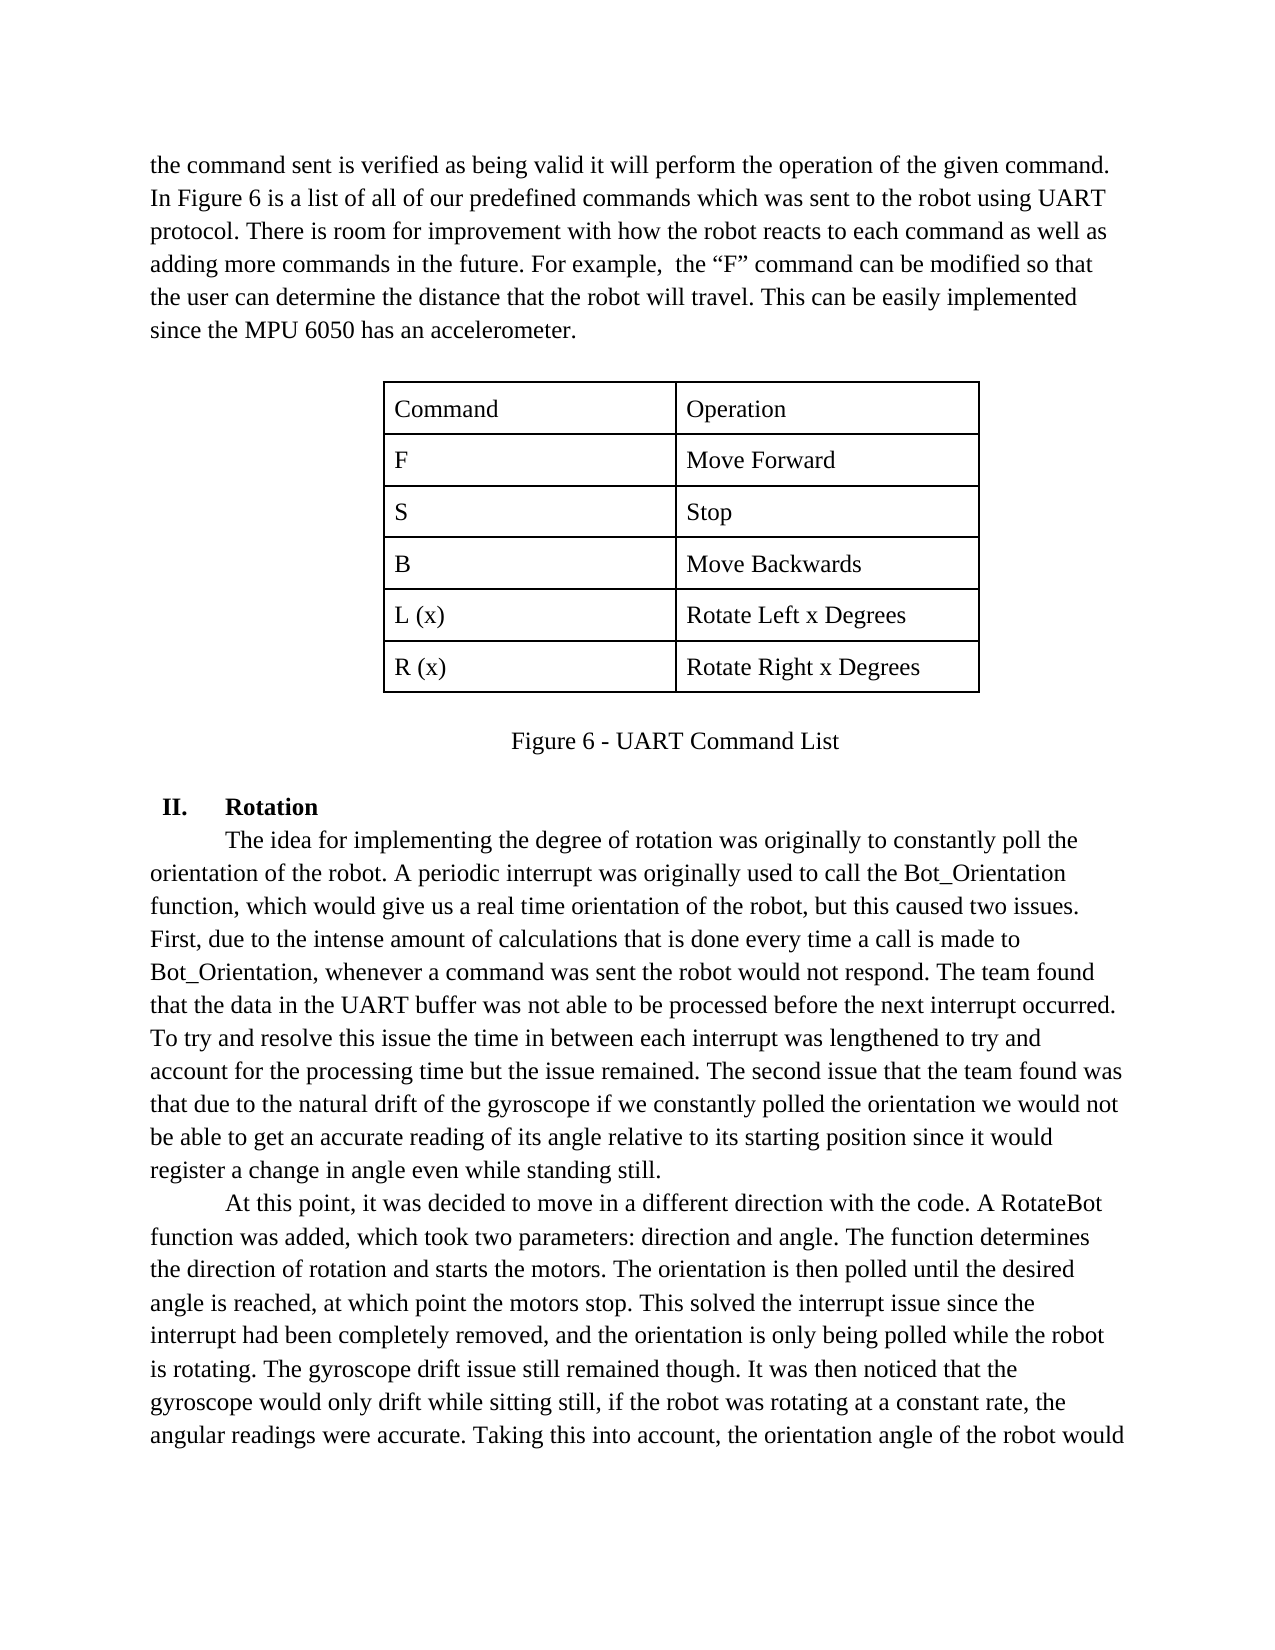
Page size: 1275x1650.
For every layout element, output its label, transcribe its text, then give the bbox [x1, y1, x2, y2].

table_cell L (x) [385, 590, 675, 639]
table_cell Rotate Right x Degrees [677, 642, 978, 691]
table_cell B [385, 538, 675, 588]
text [150, 150, 1125, 344]
text The idea for implementing the degree of rotation was originally to constantly poll the orientation of the robot. A periodic interrupt was originally used to call the Bot_Orientation function, which would give us a real time orientation of the robot, but this caused two issues. First, due to the intense amount of calculations that is done every time a call is made to Bot_Orientation, whenever a command was sent the robot would not respond. The team found that the data in the UART buffer was not able to be processed before the next interrupt occurred. To try and resolve this issue the time in between each interrupt was lengthened to try and account for the processing time but the issue remained. The second issue that the team found was that due to the natural drift of the gyroscope if we constantly polled the orientation we would not be able to get an accurate reading of its angle relative to its starting position since it would register a change in angle even while standing still. [150, 825, 1125, 1184]
table_cell Stop [677, 487, 978, 536]
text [150, 1188, 1125, 1448]
table_cell Move Backwards [677, 538, 978, 588]
table_cell Move Forward [677, 435, 978, 484]
text Figure 6 - UART Command List [225, 726, 1125, 755]
table_cell F [385, 435, 675, 484]
table_cell Rotate Left x Degrees [677, 590, 978, 639]
table_cell R (x) [385, 642, 675, 691]
table_cell S [385, 487, 675, 536]
list Rotation [187, 792, 1125, 821]
table_header Operation [677, 383, 978, 433]
table_header Command [385, 383, 675, 433]
